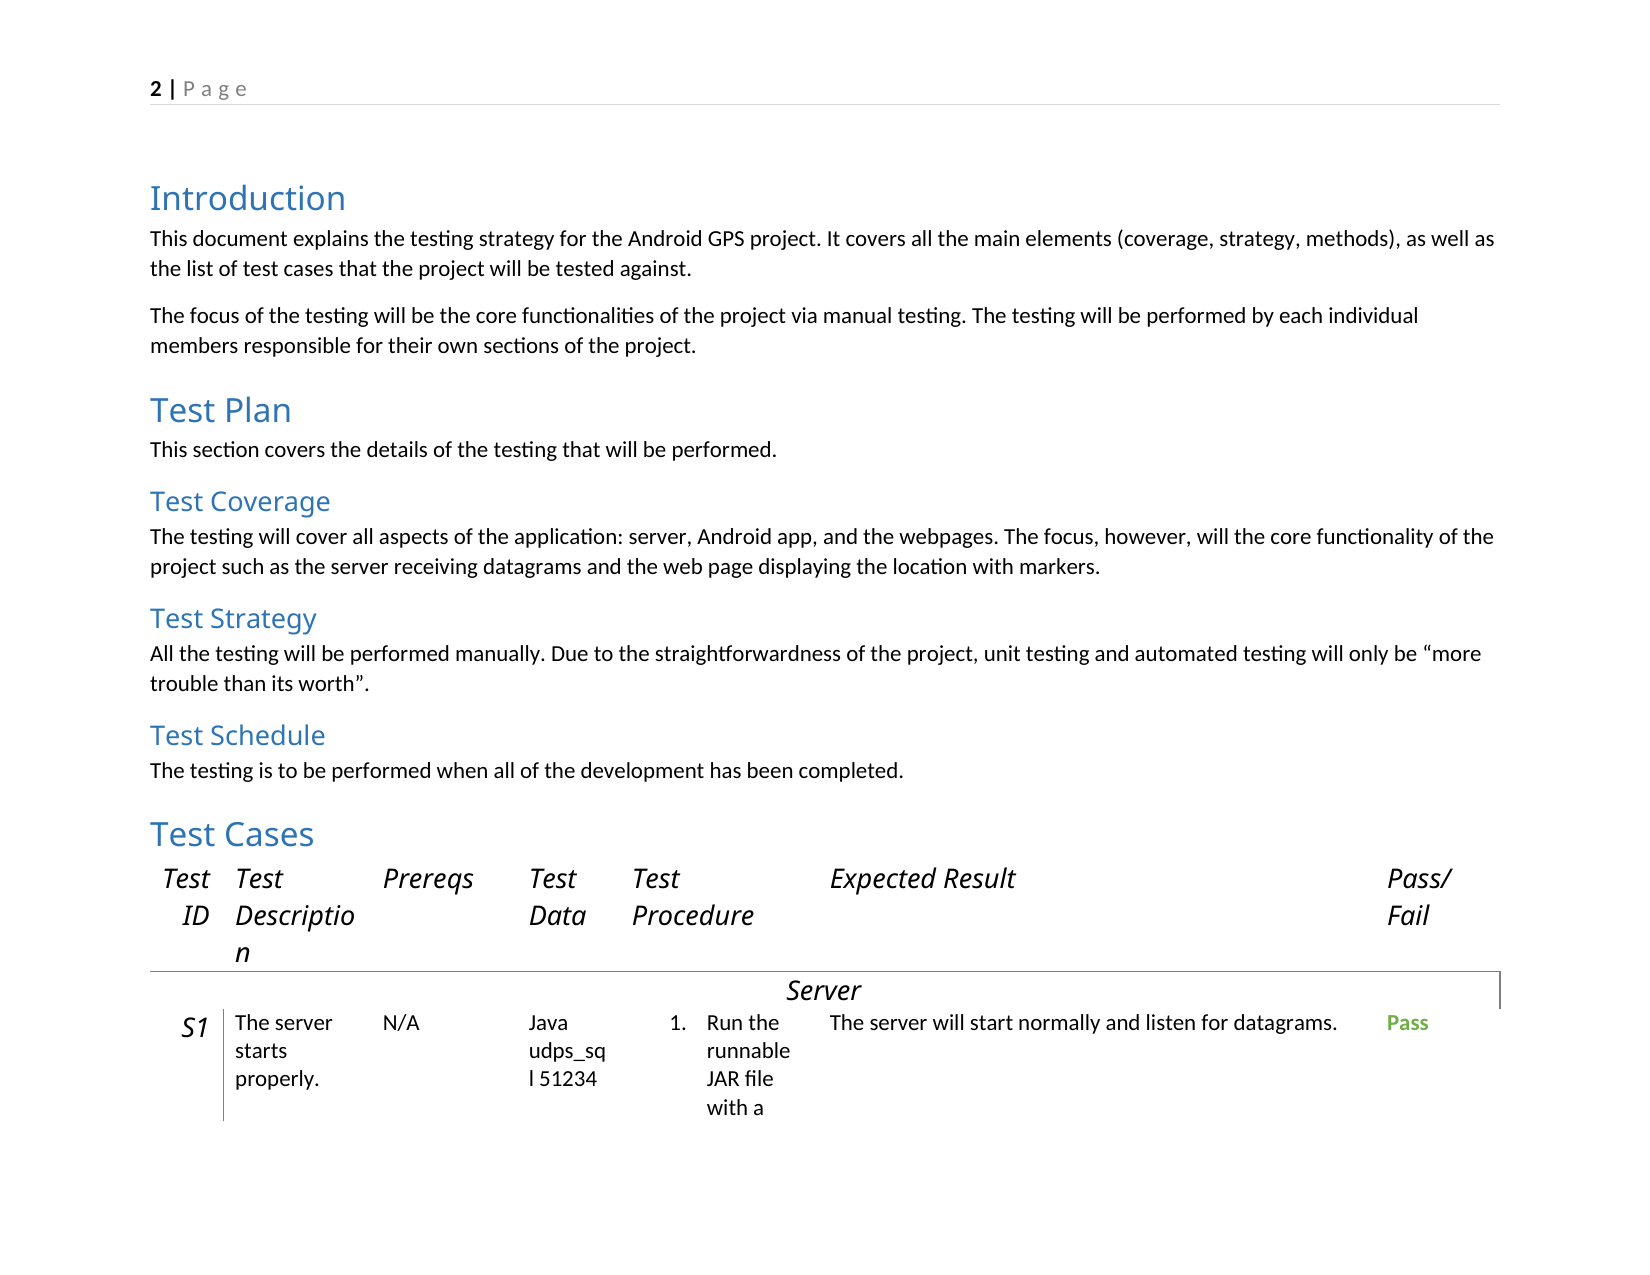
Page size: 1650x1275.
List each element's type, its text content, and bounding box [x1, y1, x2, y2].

subtitle Test Cases [150, 811, 1500, 856]
text This document explains the testing strategy for the Android GPS project. It covers all the main elements (coverage, strategy, methods), as well as the list of test cases that the project will be tested against. [150, 224, 1500, 282]
subtitle Test Strategy [150, 599, 1500, 636]
table_header Test Description [224, 860, 371, 971]
text All the testing will be performed manually. Due to the straightforwardness of the project, unit testing and automated testing will only be “more trouble than its worth”. [150, 639, 1500, 697]
table_header Test Data [517, 860, 620, 971]
table_cell S1 [150, 1009, 223, 1121]
table_header Prereqs [371, 860, 517, 971]
text This section covers the details of the testing that will be performed. [150, 435, 1500, 463]
table_cell Pass [1376, 1009, 1500, 1121]
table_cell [224, 1009, 371, 1121]
table_header Pass/Fail [1376, 860, 1500, 971]
text The testing is to be performed when all of the development has been completed. [150, 756, 1500, 784]
text The testing will cover all aspects of the application: server, Android app, and the webpages. The focus, however, will the core functionality of the project such as the server receiving datagrams and the web page displaying the location with markers. [150, 522, 1500, 580]
table_header Test Procedure [620, 860, 818, 971]
subtitle Test Schedule [150, 716, 1500, 753]
subtitle Test Plan [150, 386, 1500, 432]
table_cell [620, 1009, 818, 1121]
text The focus of the testing will be the core functionalities of the project via manual testing. The testing will be performed by each individual members responsible for their own sections of the project. [150, 301, 1500, 359]
subtitle Test Coverage [150, 482, 1500, 519]
table_cell N/A [371, 1009, 517, 1121]
table_cell Java udps_sql 51234 [517, 1009, 620, 1121]
subtitle Introduction [150, 175, 1500, 220]
table_header Test ID [150, 860, 224, 971]
table_cell Server [150, 972, 1499, 1008]
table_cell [818, 1009, 1376, 1121]
table_header Expected Result [818, 860, 1376, 971]
